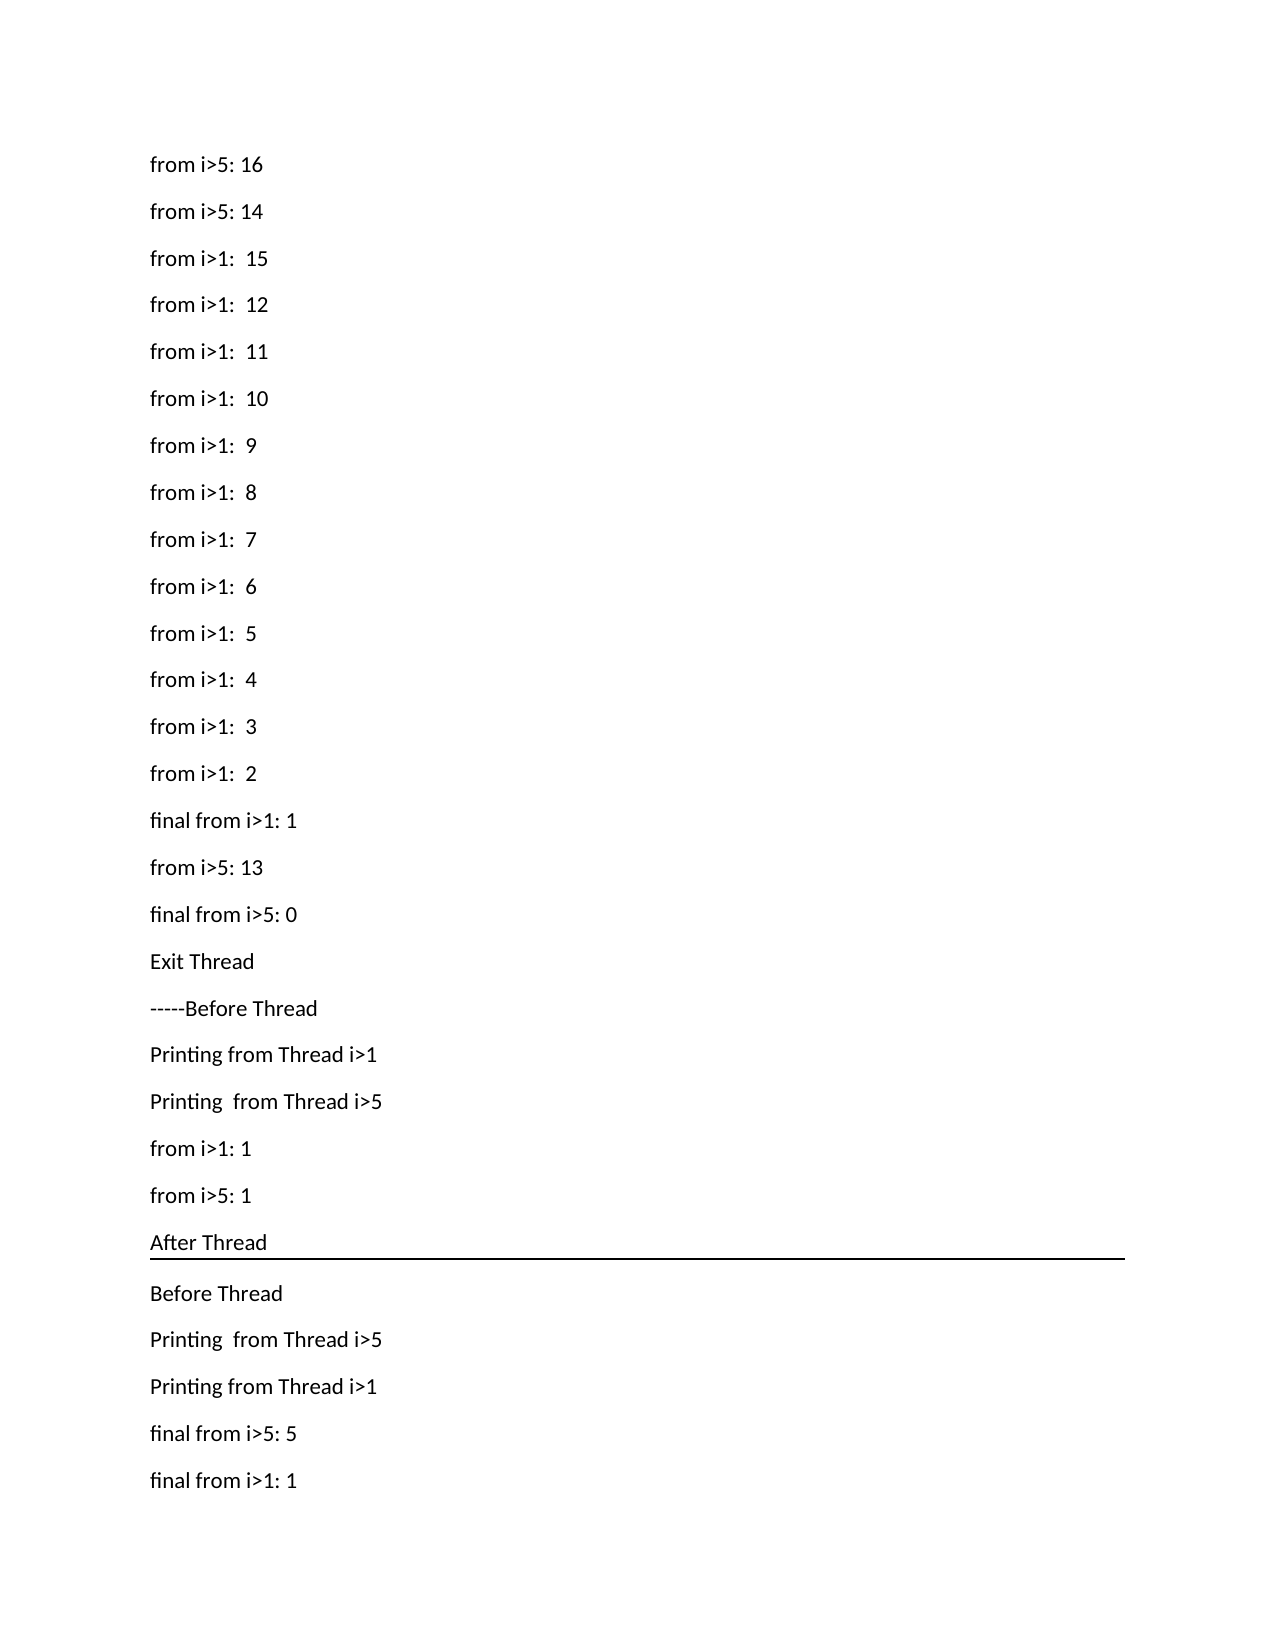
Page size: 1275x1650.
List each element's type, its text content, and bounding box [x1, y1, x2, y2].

text from i>1: 6 [150, 572, 1125, 600]
text from i>1: 9 [150, 431, 1125, 459]
text from i>5: 14 [150, 197, 1125, 225]
text from i>1: 4 [150, 666, 1125, 694]
text After Thread [150, 1228, 1125, 1258]
text from i>1: 12 [150, 291, 1125, 319]
text final from i>1: 1 [150, 806, 1125, 834]
text Before Thread [150, 1279, 1125, 1307]
text from i>1: 1 [150, 1134, 1125, 1162]
text Printing from Thread i>5 [150, 1326, 1125, 1353]
text from i>5: 1 [150, 1181, 1125, 1209]
text from i>1: 2 [150, 759, 1125, 787]
text from i>5: 16 [150, 150, 1125, 178]
text Printing from Thread i>1 [150, 1041, 1125, 1069]
text from i>1: 15 [150, 244, 1125, 272]
text from i>1: 5 [150, 619, 1125, 647]
text Printing from Thread i>1 [150, 1372, 1125, 1400]
text from i>1: 8 [150, 478, 1125, 506]
text from i>1: 3 [150, 712, 1125, 741]
text from i>1: 11 [150, 337, 1125, 366]
text Exit Thread [150, 947, 1125, 975]
text final from i>5: 5 [150, 1419, 1125, 1447]
text -----Before Thread [150, 994, 1125, 1022]
text from i>1: 7 [150, 525, 1125, 553]
text Printing from Thread i>5 [150, 1087, 1125, 1116]
text final from i>1: 1 [150, 1466, 1125, 1494]
text final from i>5: 0 [150, 900, 1125, 928]
text from i>1: 10 [150, 384, 1125, 412]
text from i>5: 13 [150, 853, 1125, 881]
